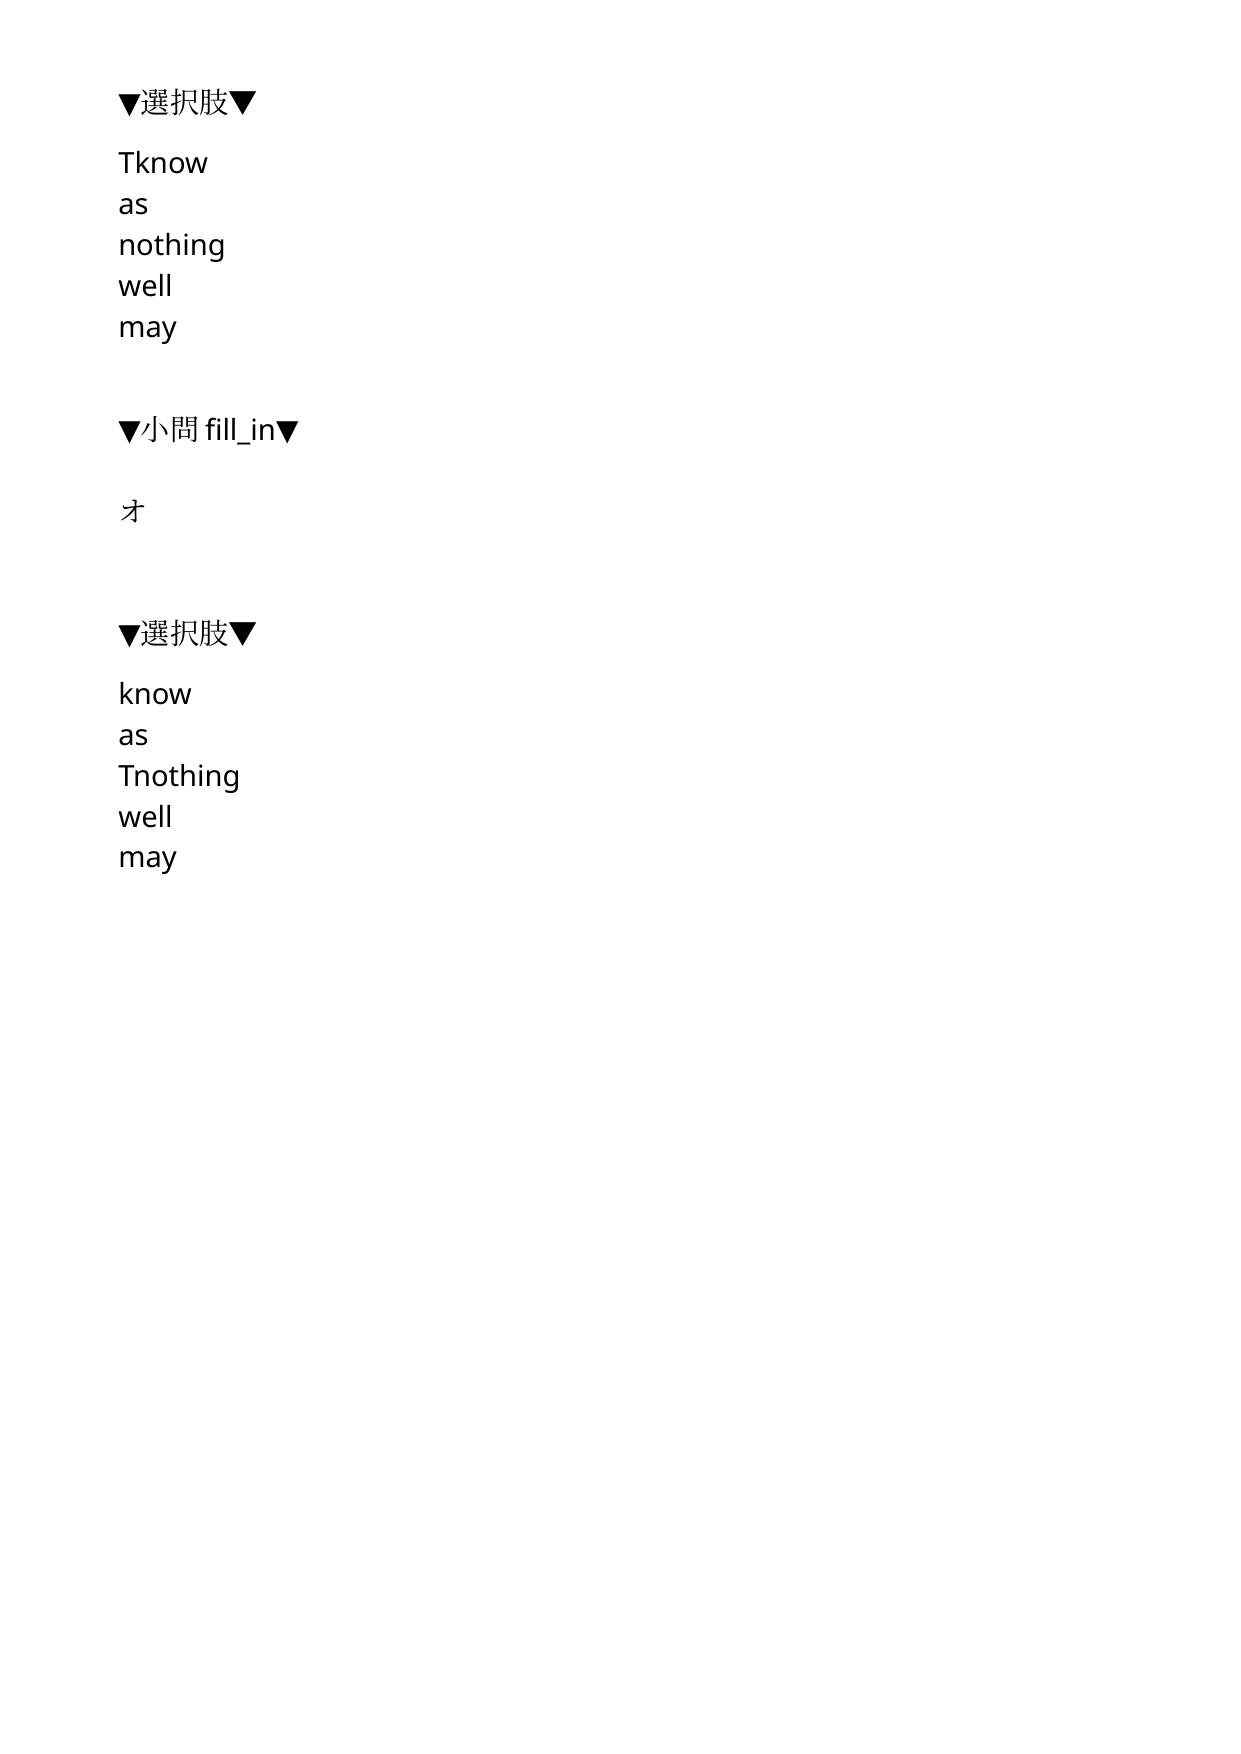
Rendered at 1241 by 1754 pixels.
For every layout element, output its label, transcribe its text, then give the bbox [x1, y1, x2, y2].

text may [118, 836, 818, 877]
text may [118, 305, 818, 346]
text Tknow [118, 142, 818, 183]
text as [118, 714, 818, 754]
text as [118, 183, 818, 224]
text オ [118, 469, 818, 550]
text Tnothing [118, 754, 818, 795]
text ▼小問fill_in▼ [118, 387, 818, 469]
text ▼選択肢▼ [118, 60, 818, 142]
text well [118, 264, 818, 305]
text nothing [118, 224, 818, 264]
text know [118, 673, 818, 714]
text well [118, 795, 818, 836]
text ▼選択肢▼ [118, 591, 818, 673]
